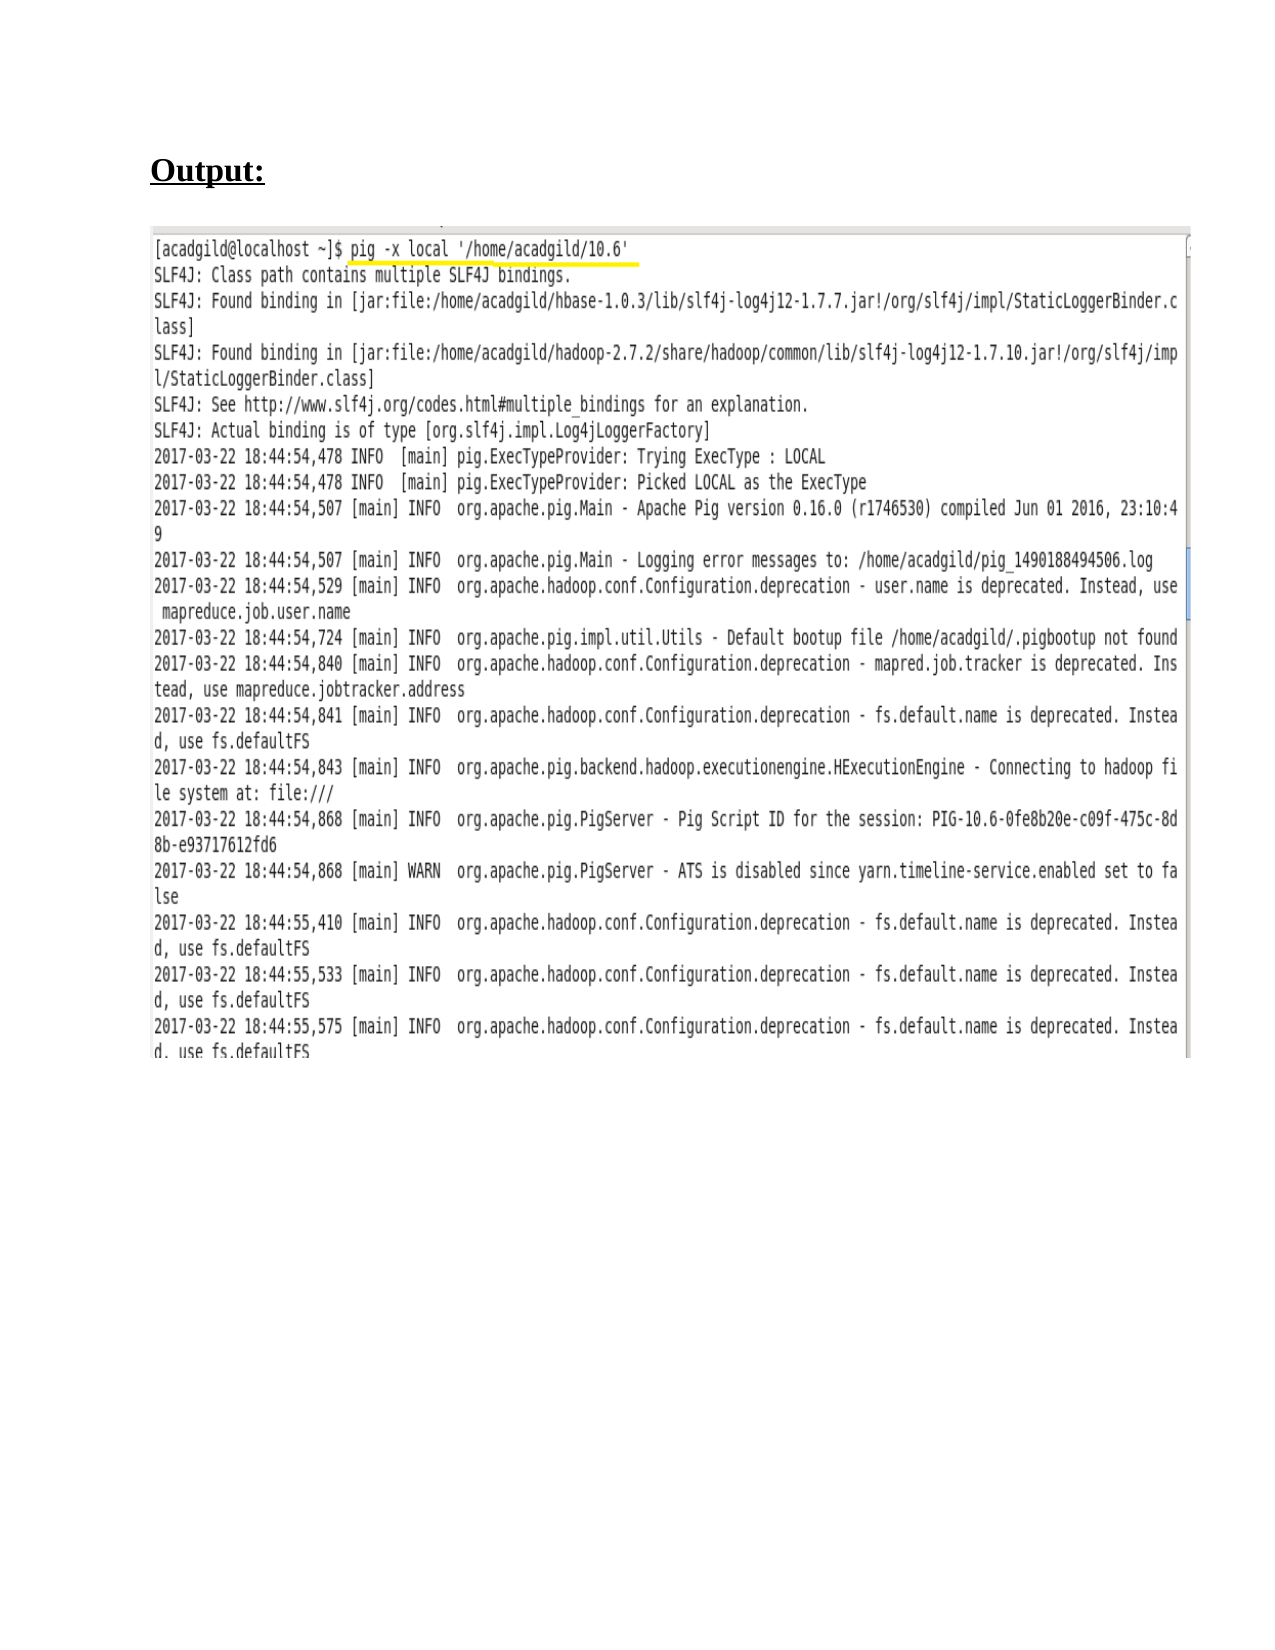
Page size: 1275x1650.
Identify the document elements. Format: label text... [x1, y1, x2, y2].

picture [150, 226, 1191, 1058]
text Output: [150, 150, 1125, 188]
